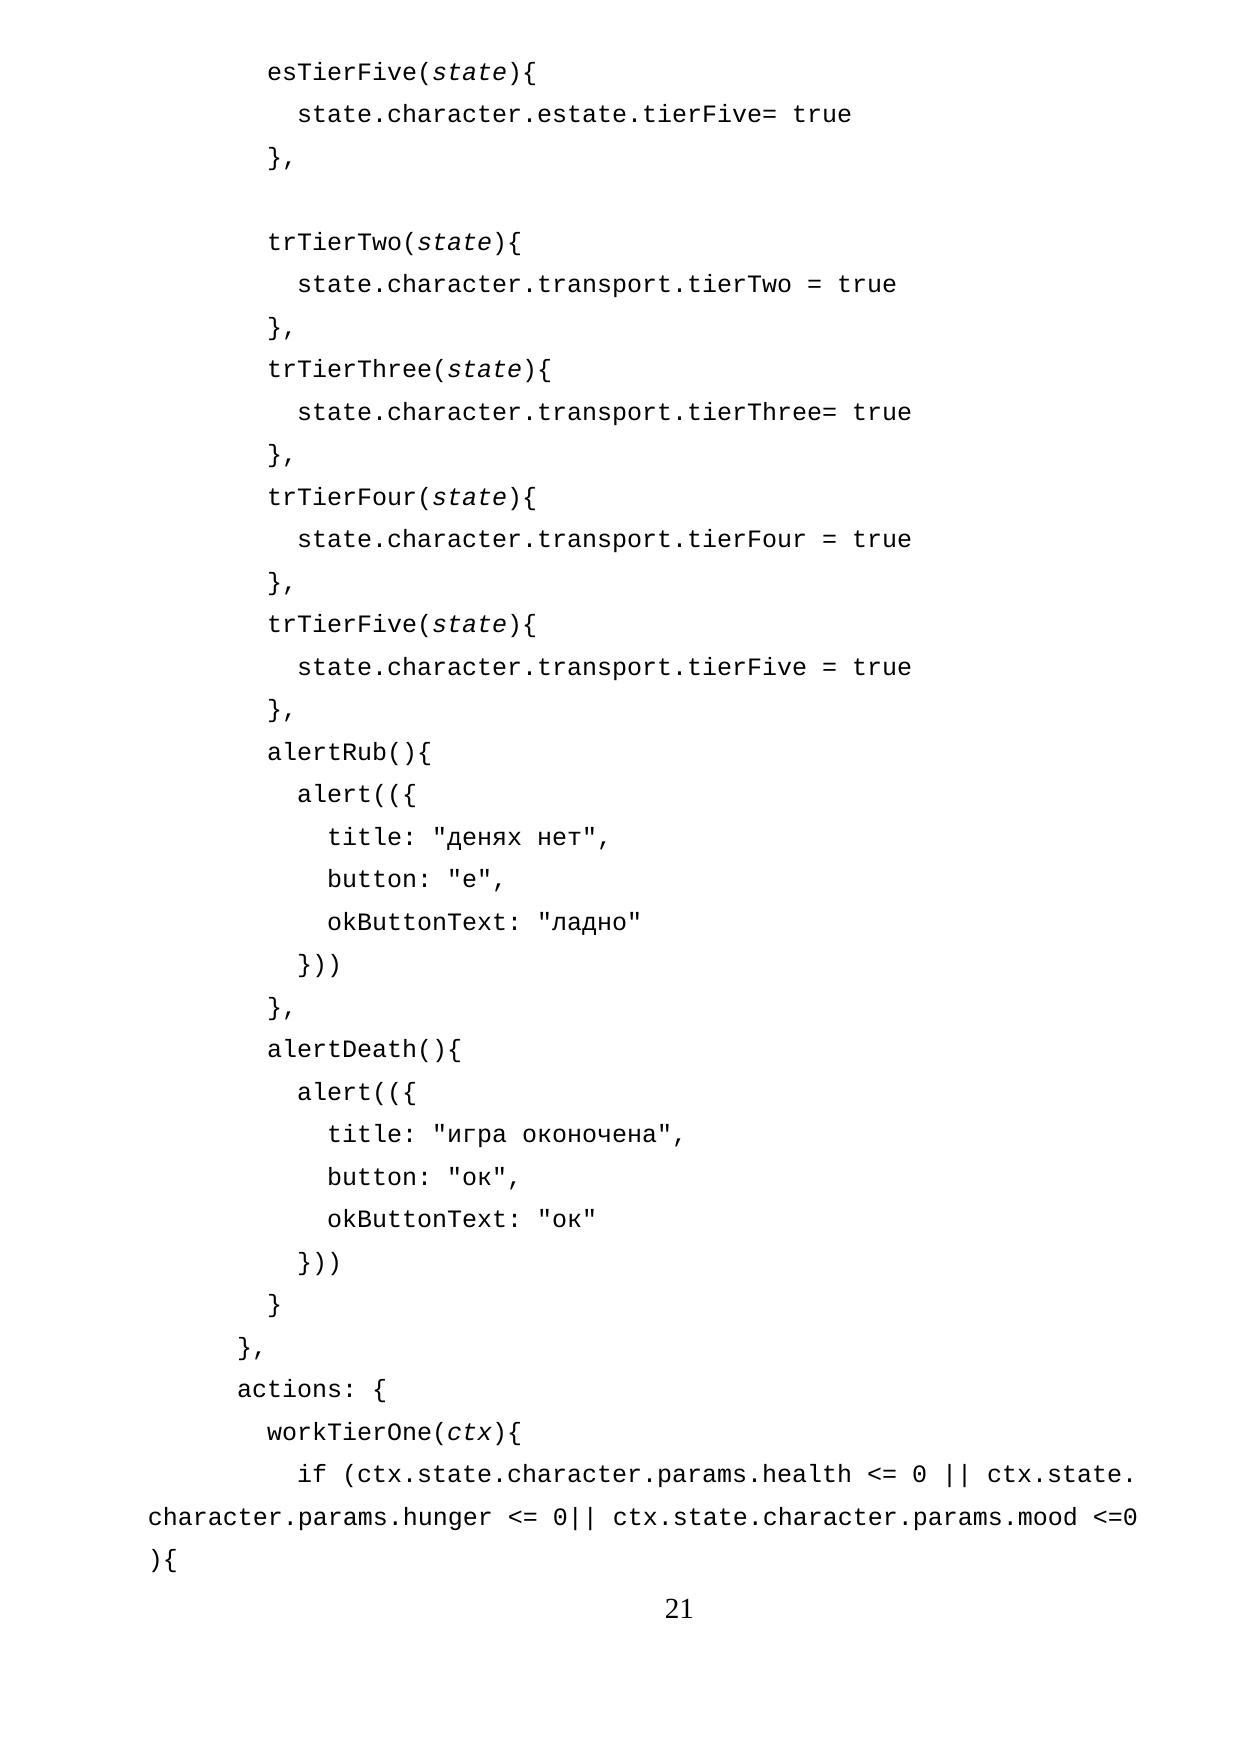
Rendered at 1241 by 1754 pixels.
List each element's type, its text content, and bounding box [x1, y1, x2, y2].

text trTierThree(state){ [148, 357, 1152, 385]
text })) [148, 1249, 1152, 1277]
text trTierTwo(state){ [148, 229, 1152, 257]
text alert(({ [148, 1079, 1152, 1107]
text trTierFour(state){ [148, 484, 1152, 512]
text }, [148, 569, 1152, 597]
text state.character.transport.tierThree= true [148, 399, 1152, 427]
text } [148, 1292, 1152, 1320]
text state.character.estate.tierFive= true [148, 102, 1152, 130]
text title: "денях нет", [148, 824, 1152, 852]
text alert(({ [148, 782, 1152, 810]
text button: "e", [148, 867, 1152, 895]
text trTierFive(state){ [148, 612, 1152, 640]
text })) [148, 952, 1152, 980]
text button: "ок", [148, 1164, 1152, 1192]
text if (ctx.state.character.params.health <= 0 || ctx.state.character.params.hunger <= 0|| ctx.state.character.params.mood <=0){ [148, 1462, 1152, 1575]
text state.character.transport.tierFour = true [148, 527, 1152, 555]
text }, [148, 314, 1152, 342]
text alertRub(){ [148, 739, 1152, 767]
text workTierOne(ctx){ [148, 1419, 1152, 1447]
text }, [148, 697, 1152, 725]
text }, [148, 1334, 1152, 1362]
text alertDeath(){ [148, 1037, 1152, 1065]
text state.character.transport.tierFive = true [148, 654, 1152, 682]
text state.character.transport.tierTwo = true [148, 272, 1152, 300]
text okButtonText: "ладно" [148, 909, 1152, 937]
text esTierFive(state){ [148, 59, 1152, 87]
text }, [148, 994, 1152, 1022]
text okButtonText: "ок" [148, 1207, 1152, 1235]
text actions: { [148, 1377, 1152, 1405]
text title: "игра оконочена", [148, 1122, 1152, 1150]
text }, [148, 144, 1152, 172]
text }, [148, 442, 1152, 470]
